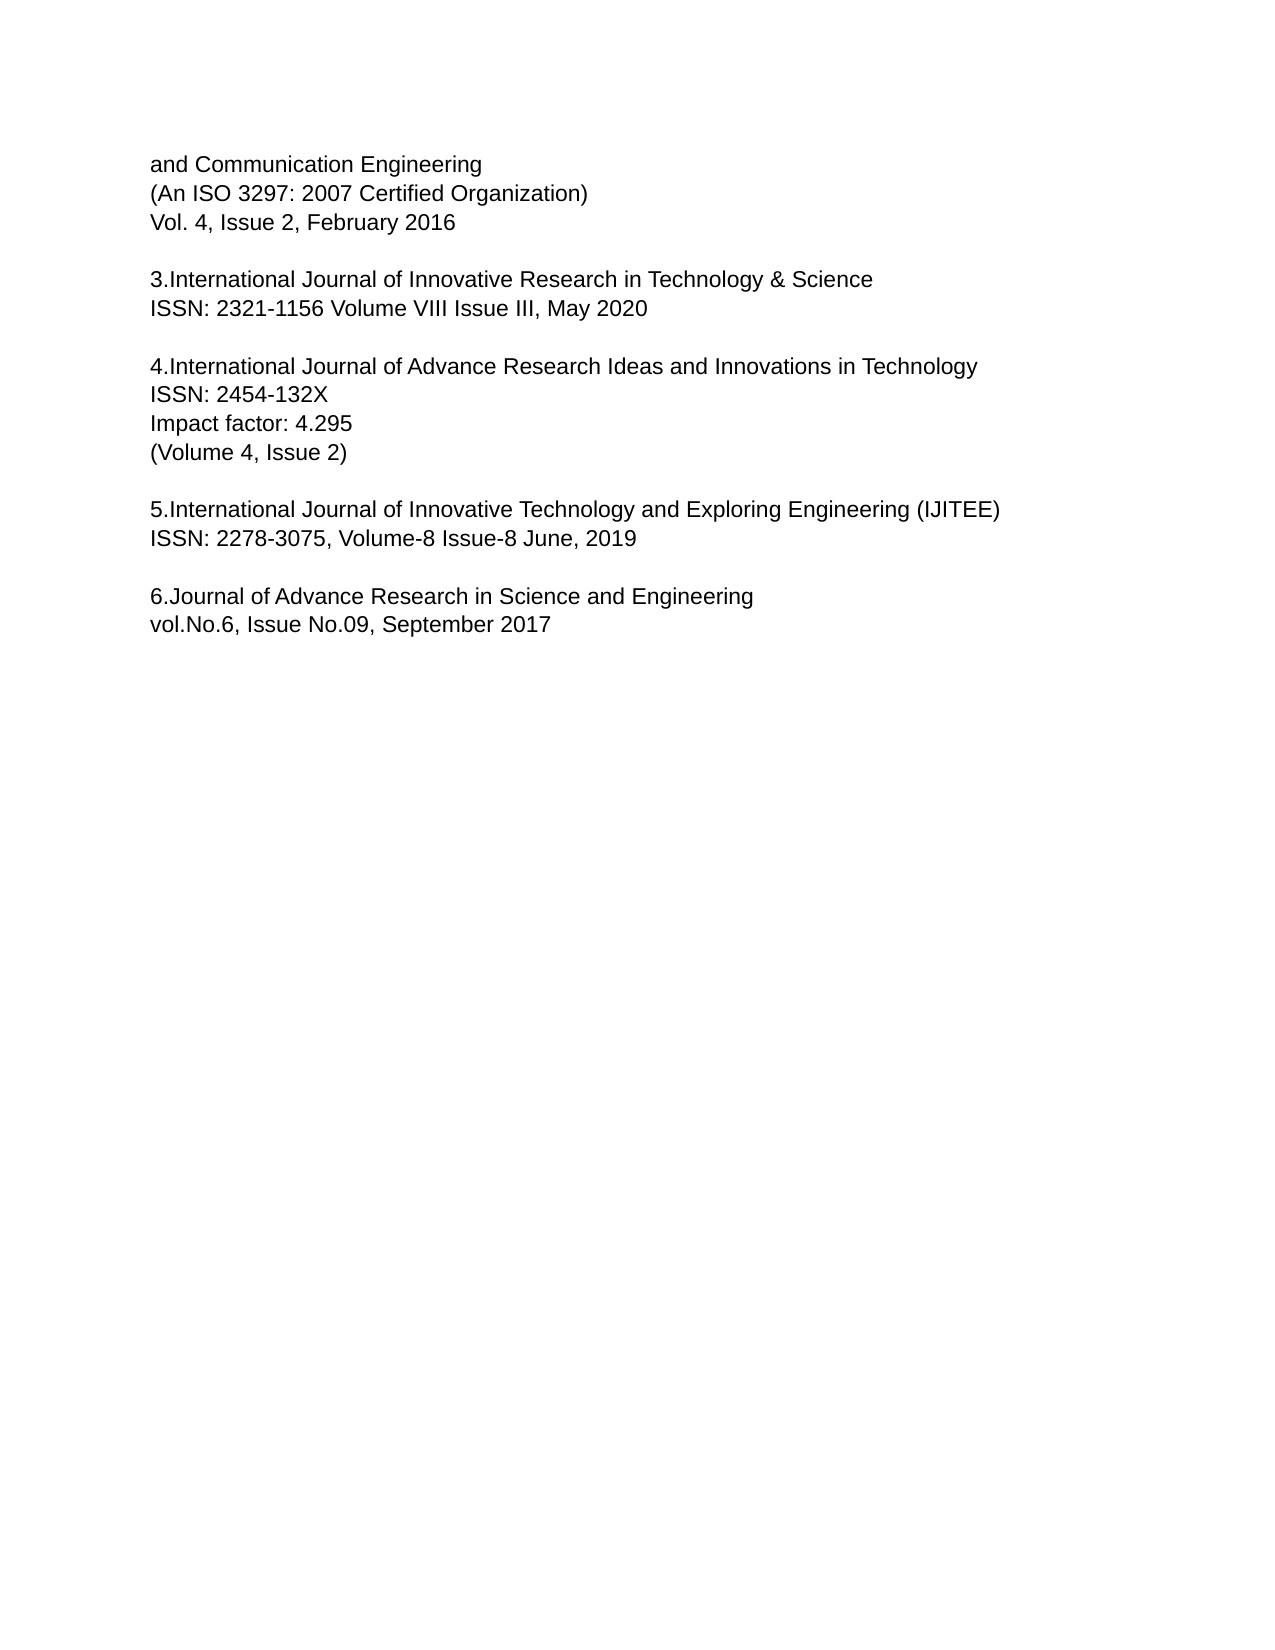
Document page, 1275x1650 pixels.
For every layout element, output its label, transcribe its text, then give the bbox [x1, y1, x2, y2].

text ISSN: 2321-1156 Volume VIII Issue III, May 2020 [150, 294, 1125, 322]
text ISSN: 2454-132X [150, 380, 1125, 409]
text 5.International Journal of Innovative Technology and Exploring Engineering (IJITEE) [150, 495, 1125, 524]
text (An ISO 3297: 2007 Certified Organization) [150, 179, 1125, 207]
text 3.International Journal of Innovative Research in Technology & Science [150, 265, 1125, 294]
text 6.Journal of Advance Research in Science and Engineering [150, 581, 1125, 610]
text (Volume 4, Issue 2) [150, 437, 1125, 466]
text vol.No.6, Issue No.09, September 2017 [150, 610, 1125, 639]
text ISSN: 2278-3075, Volume-8 Issue-8 June, 2019 [150, 524, 1125, 552]
text Impact factor: 4.295 [150, 409, 1125, 437]
text 4.International Journal of Advance Research Ideas and Innovations in Technology [150, 351, 1125, 380]
text Vol. 4, Issue 2, February 2016 [150, 207, 1125, 236]
text and Communication Engineering [150, 150, 1125, 179]
